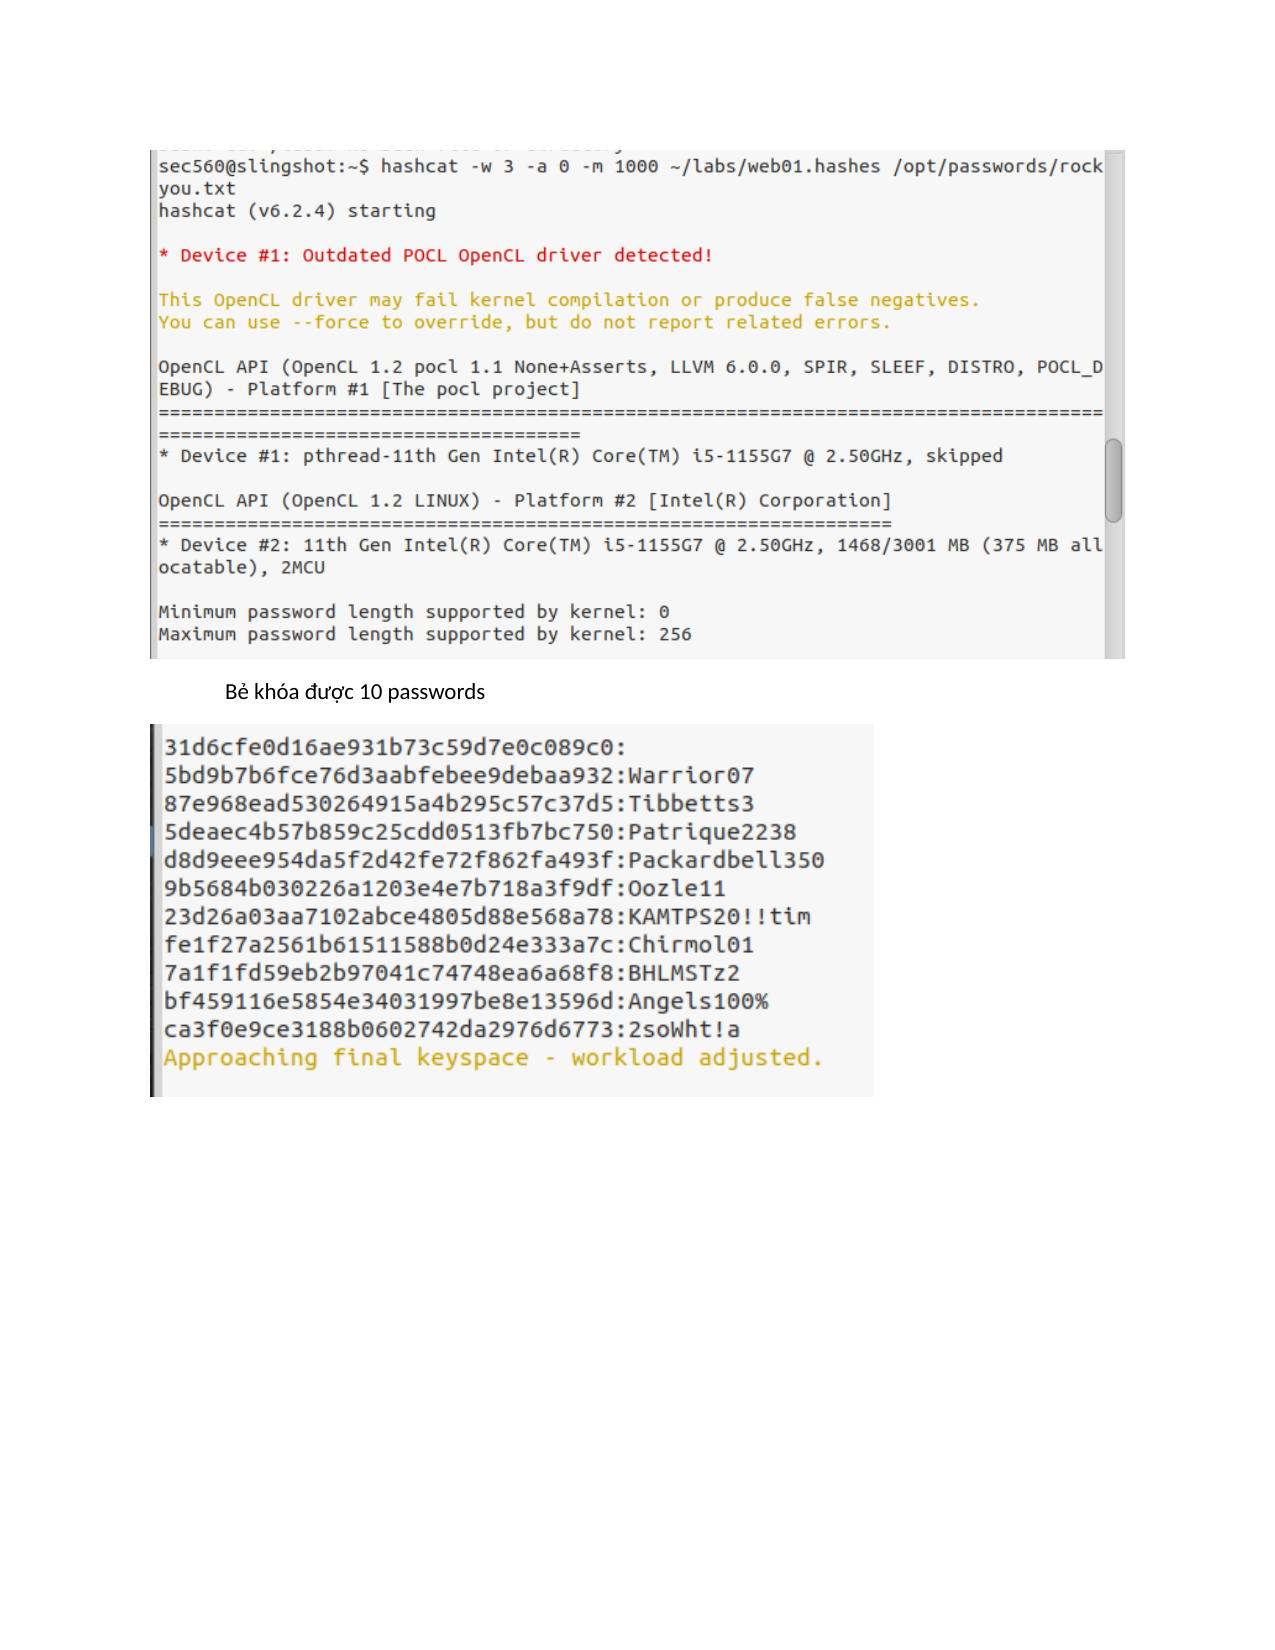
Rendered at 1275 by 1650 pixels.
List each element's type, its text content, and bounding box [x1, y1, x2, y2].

text Bẻ khóa được 10 passwords [150, 677, 1125, 705]
picture [150, 150, 1125, 659]
picture [150, 724, 874, 1097]
